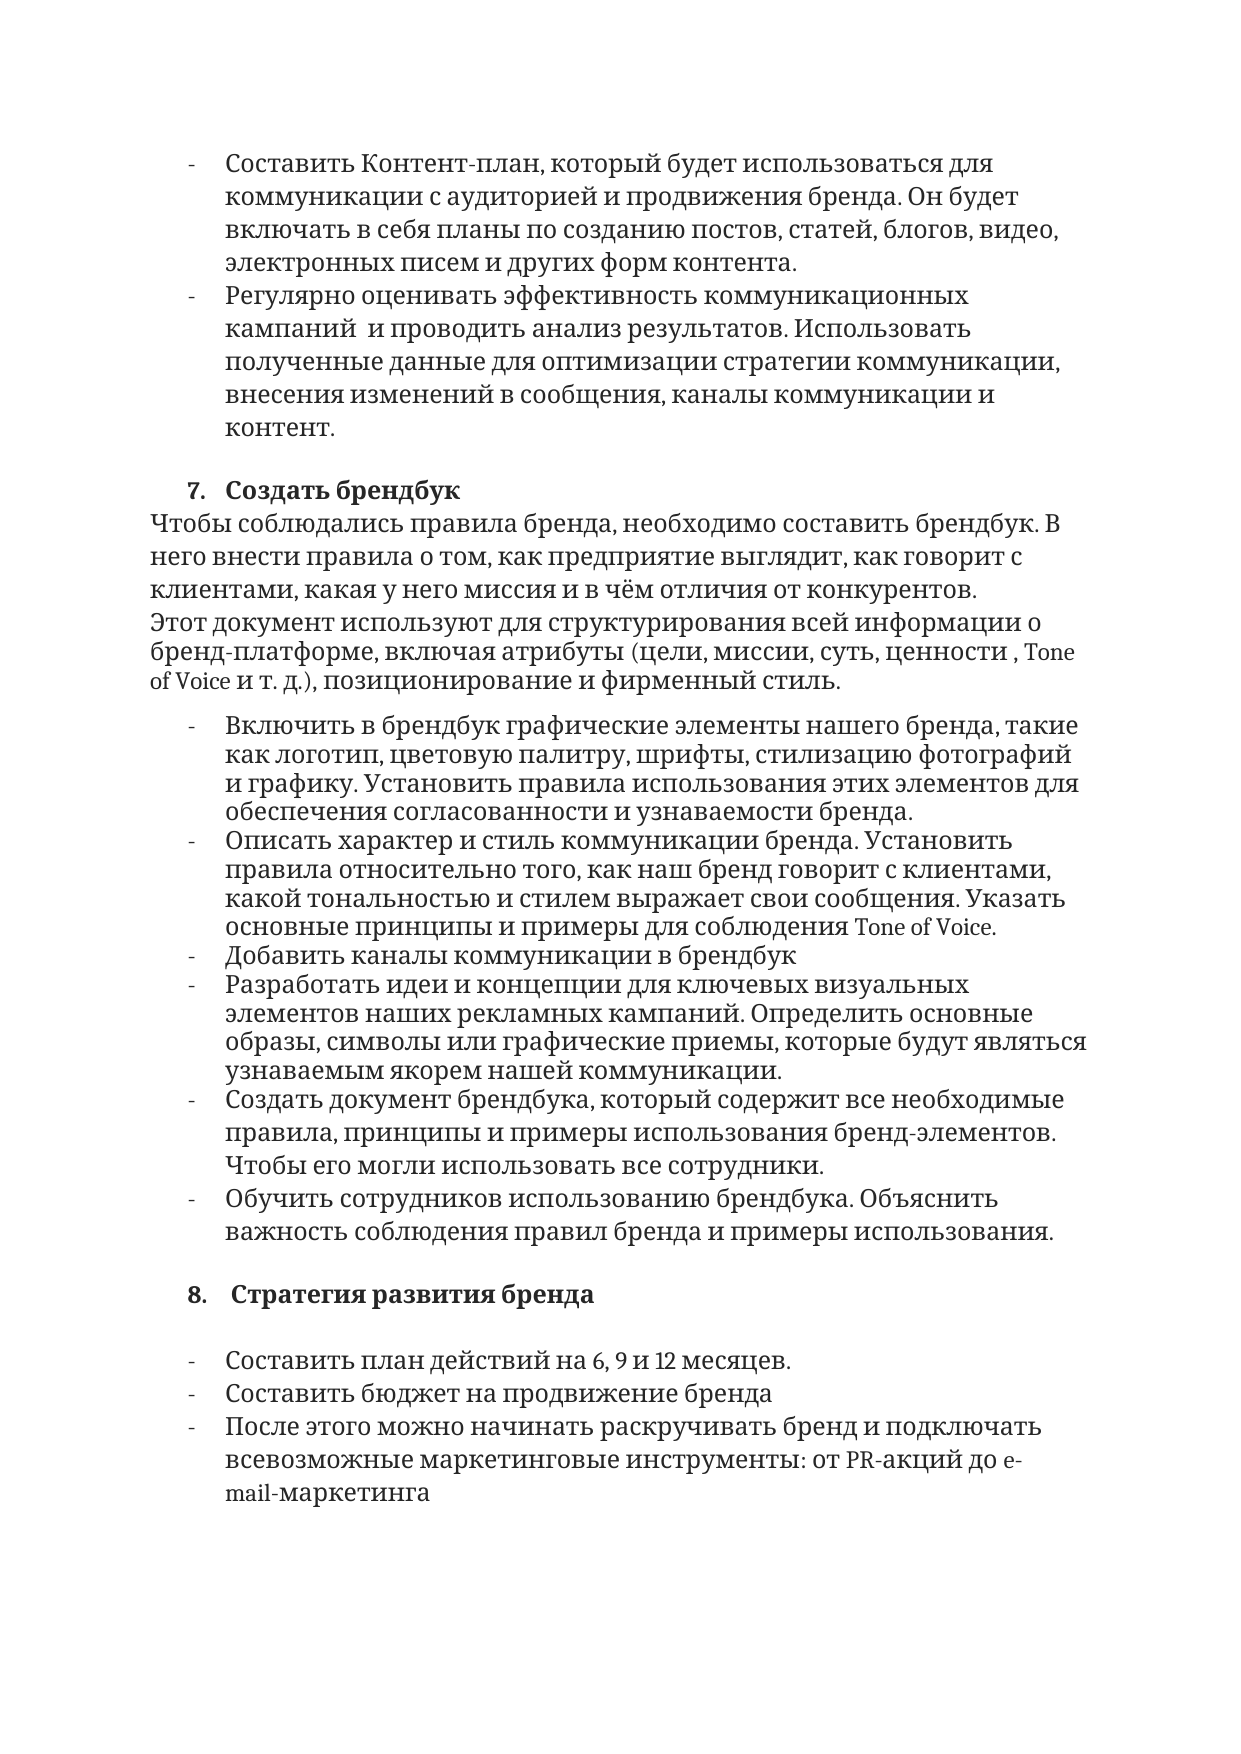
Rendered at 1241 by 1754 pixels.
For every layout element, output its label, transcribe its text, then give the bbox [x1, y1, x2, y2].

list Создать документ брендбука, который содержит все необходимые правила, принципы и примеры использования бренд-элементов. Чтобы его могли использовать все сотрудники. [187, 1086, 1090, 1181]
list Составить Контент-план, который будет использоваться для коммуникации с аудиторией и продвижения бренда. Он будет включать в себя планы по созданию постов, статей, блогов, видео, электронных писем и других форм контента. [187, 150, 1090, 278]
text Этот документ используют для структурирования всей информации о бренд-платформе, включая атрибуты (цели, миссии, суть, ценности , Tone of Voice и т. д.), позиционирование и фирменный стиль. [150, 609, 1090, 695]
list Добавить каналы коммуникации в брендбук [187, 942, 1090, 971]
list Включить в брендбук графические элементы нашего бренда, такие как логотип, цветовую палитру, шрифты, стилизацию фотографий и графику. Установить правила использования этих элементов для обеспечения согласованности и узнаваемости бренда. [187, 712, 1090, 827]
list После этого можно начинать раскручивать бренд и подключать всевозможные маркетинговые инструменты: от PR-акций до e-mail-маркетинга [187, 1413, 1059, 1507]
list Регулярно оценивать эффективность коммуникационных кампаний и проводить анализ результатов. Использовать полученные данные для оптимизации стратегии коммуникации, внесения изменений в сообщения, каналы коммуникации и контент. [187, 282, 1090, 473]
list Стратегия развития бренда [187, 1281, 1090, 1309]
list Составить бюджет на продвижение бренда [187, 1380, 1059, 1408]
list Составить план действий на 6, 9 и 12 месяцев. [187, 1347, 1059, 1375]
list Создать брендбук [187, 477, 1090, 506]
list Обучить сотрудников использованию брендбука. Объяснить важность соблюдения правил бренда и примеры использования. [187, 1185, 1090, 1277]
list Описать характер и стиль коммуникации бренда. Установить правила относительно того, как наш бренд говорит с клиентами, какой тональностью и стилем выражает свои сообщения. Указать основные принципы и примеры для соблюдения Tone of Voice. [187, 827, 1090, 942]
list Разработать идеи и концепции для ключевых визуальных элементов наших рекламных кампаний. Определить основные образы, символы или графические приемы, которые будут являться узнаваемым якорем нашей коммуникации. [187, 971, 1090, 1086]
text Чтобы соблюдались правила бренда, необходимо составить брендбук. В него внести правила о том, как предприятие выглядит, как говорит с клиентами, какая у него миссия и в чём отличия от конкурентов. [150, 510, 1090, 605]
